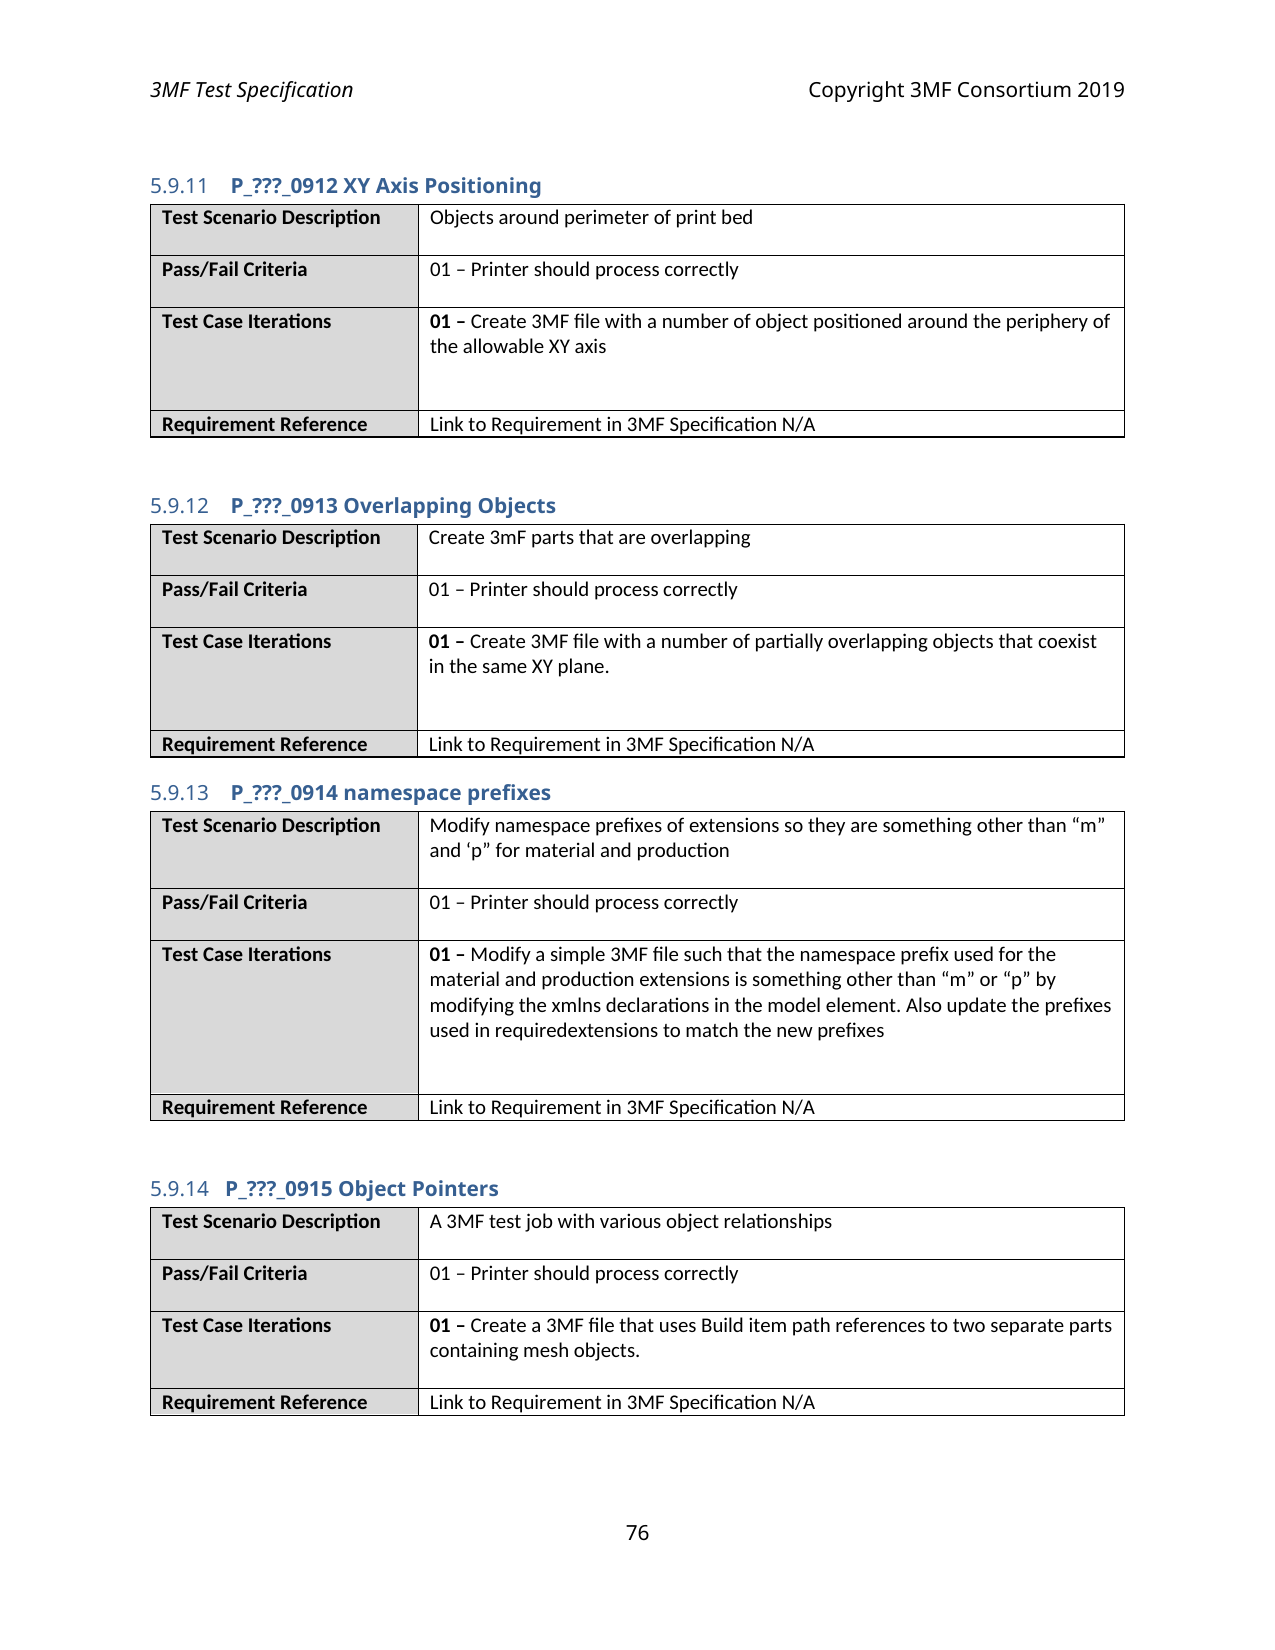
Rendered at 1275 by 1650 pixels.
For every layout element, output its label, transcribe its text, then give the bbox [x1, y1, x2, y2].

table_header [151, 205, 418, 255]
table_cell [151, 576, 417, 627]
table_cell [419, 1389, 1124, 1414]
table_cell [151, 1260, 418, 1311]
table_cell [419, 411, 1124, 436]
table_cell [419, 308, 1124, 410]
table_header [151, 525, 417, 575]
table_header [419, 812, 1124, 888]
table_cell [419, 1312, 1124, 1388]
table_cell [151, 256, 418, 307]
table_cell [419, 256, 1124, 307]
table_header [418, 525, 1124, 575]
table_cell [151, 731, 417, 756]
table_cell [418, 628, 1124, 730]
subtitle P_???_0915 Object Pointers [150, 1174, 1125, 1203]
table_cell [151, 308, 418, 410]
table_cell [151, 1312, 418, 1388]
subtitle P_???_0914 namespace prefixes [150, 778, 1125, 807]
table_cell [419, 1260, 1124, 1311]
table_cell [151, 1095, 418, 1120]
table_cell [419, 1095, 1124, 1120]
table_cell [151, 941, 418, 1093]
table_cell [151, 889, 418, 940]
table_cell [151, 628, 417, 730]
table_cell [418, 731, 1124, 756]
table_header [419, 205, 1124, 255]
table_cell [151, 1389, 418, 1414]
subtitle P_???_0913 Overlapping Objects [150, 491, 1125, 519]
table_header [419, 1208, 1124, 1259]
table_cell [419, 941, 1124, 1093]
subtitle P_???_0912 XY Axis Positioning [150, 171, 1125, 199]
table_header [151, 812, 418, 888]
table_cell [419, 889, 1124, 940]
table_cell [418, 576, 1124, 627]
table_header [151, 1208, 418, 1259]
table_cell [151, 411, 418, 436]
